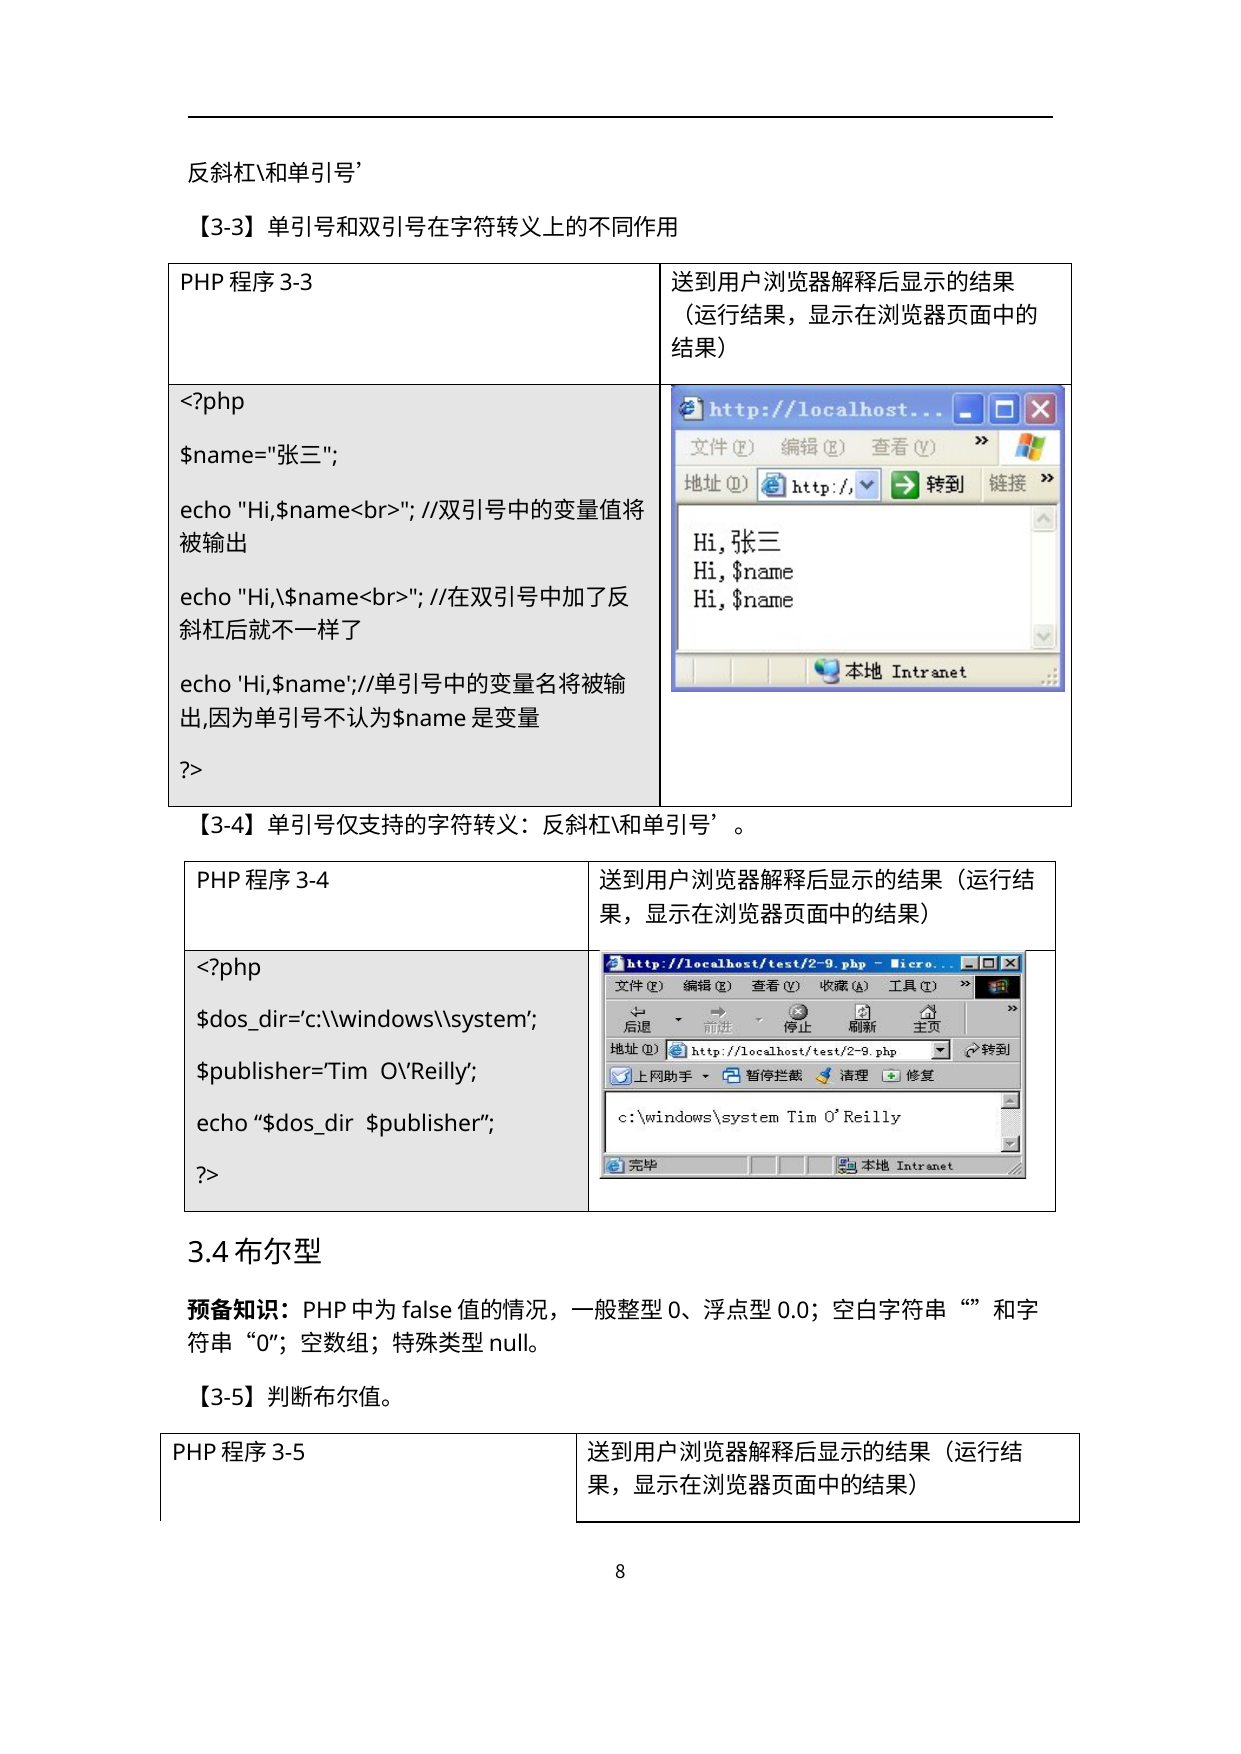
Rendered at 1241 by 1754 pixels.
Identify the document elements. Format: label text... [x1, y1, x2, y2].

text 【3-3】单引号和双引号在字符转义上的不同作用 [187, 208, 1053, 242]
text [187, 154, 1053, 188]
table_header 送到用户浏览器解释后显示的结果（运行结果，显示在浏览器页面中的结果） [577, 1434, 1079, 1521]
text 3.4布尔型 [187, 1228, 1053, 1271]
table_header PHP程序3-5 [161, 1434, 576, 1521]
picture [671, 385, 1065, 692]
table_header PHP程序3-4 [185, 862, 588, 949]
text 【3-5】判断布尔值。 [187, 1379, 1053, 1412]
table_header 送到用户浏览器解释后显示的结果（运行结果，显示在浏览器页面中的结果） [589, 862, 1055, 949]
text 预备知识：PHP中为false值的情况，一般整型0、浮点型0.0；空白字符串“”和字符串“0”；空数组；特殊类型null。 [187, 1291, 1053, 1358]
table_cell <?php $name="张三"; echo "Hi,$name<br>"; //双引号中的变量值将被输出 echo "Hi,\$name<br>"; //在双引号中加了反斜杠后就不一样了 echo 'Hi,$name';//单引号中的变量名将被输出,因为单引号不认为$name是变量 ?> [169, 385, 659, 806]
table_header PHP程序3-3 [169, 264, 659, 384]
table_cell <?php $dos_dir=’c:\\windows\\system’; $publisher=’Tim O\’Reilly’; echo “$dos_dir $publisher”; ?> [185, 951, 588, 1211]
table_cell [661, 385, 1071, 806]
table_header 送到用户浏览器解释后显示的结果（运行结果，显示在浏览器页面中的结果） [661, 264, 1071, 384]
picture [599, 950, 1027, 1179]
text 【3-4】单引号仅支持的字符转义：反斜杠\和单引号’。 [187, 807, 1053, 840]
table_cell [589, 951, 1055, 1211]
